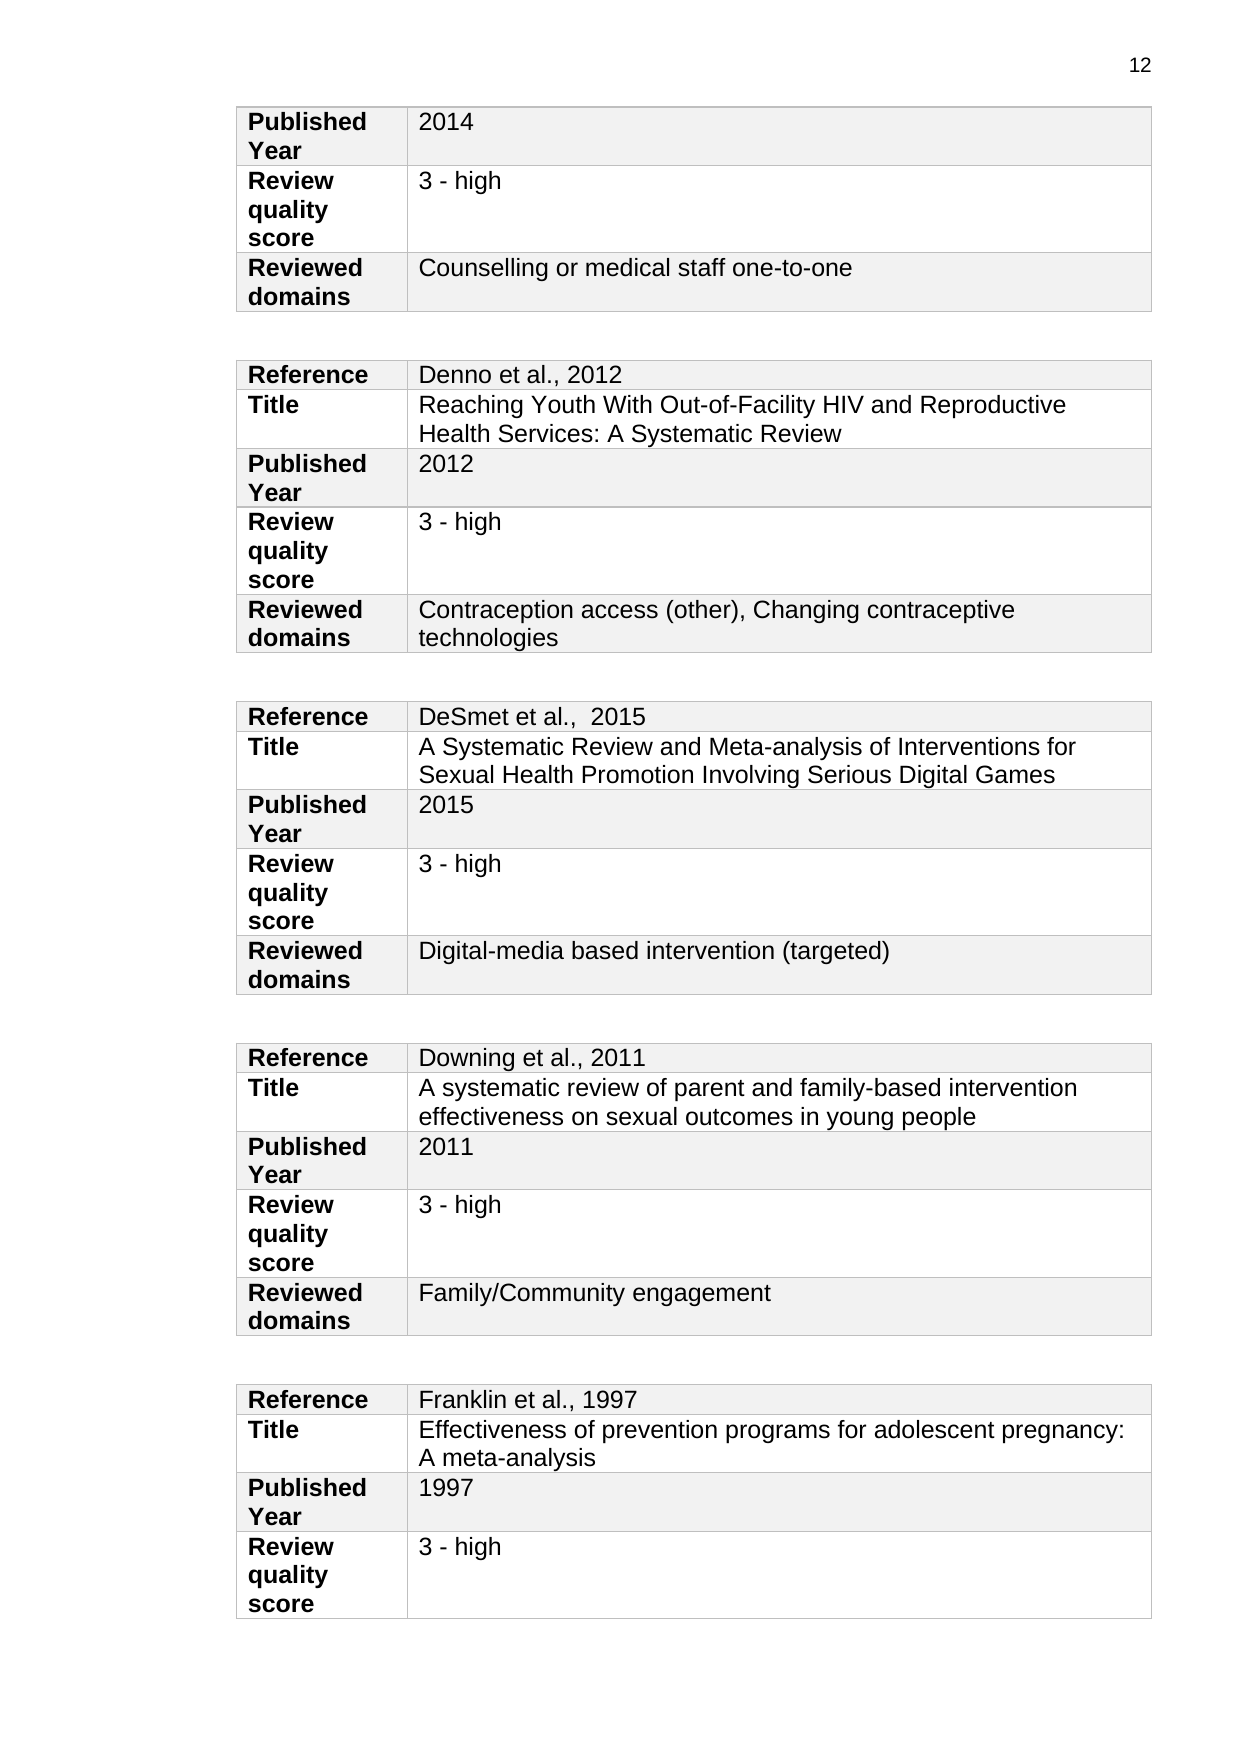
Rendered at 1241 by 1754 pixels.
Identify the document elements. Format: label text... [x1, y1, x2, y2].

table_cell Reviewed domains [237, 936, 407, 994]
table_cell Effectiveness of prevention programs for adolescent pregnancy: A meta-analysis [408, 1415, 1151, 1472]
table_cell A Systematic Review and Meta-analysis of Interventions for Sexual Health Promotion Involving Serious Digital Games [408, 732, 1151, 789]
table_cell Review quality score [237, 1532, 407, 1618]
table_cell Reviewed domains [237, 253, 407, 311]
table_cell Published Year [237, 449, 407, 506]
table_header Downing et al., 2011 [408, 1044, 1151, 1072]
table_cell 3 - high [408, 1190, 1151, 1277]
table_cell 2011 [408, 1132, 1151, 1189]
table_header Reference [237, 361, 407, 389]
table_cell A systematic review of parent and family-based intervention effectiveness on sexual outcomes in young people [408, 1073, 1151, 1131]
table_cell Published Year [237, 1473, 407, 1531]
table_header Reference [237, 1385, 407, 1414]
table_cell Review quality score [237, 849, 407, 935]
table_header Reference [237, 1044, 407, 1072]
table_cell Counselling or medical staff one-to-one [408, 253, 1151, 311]
table_cell 3 - high [408, 166, 1151, 252]
table_header Franklin et al., 1997 [408, 1385, 1151, 1414]
table_cell Family/Community engagement [408, 1278, 1151, 1335]
table_cell Reviewed domains [237, 1278, 407, 1335]
table_cell 2012 [408, 449, 1151, 506]
table_cell Review quality score [237, 508, 407, 594]
table_cell 3 - high [408, 508, 1151, 594]
table_header DeSmet et al., 2015 [408, 702, 1151, 731]
table_cell 3 - high [408, 849, 1151, 935]
table_cell Digital-media based intervention (targeted) [408, 936, 1151, 994]
table_cell Review quality score [237, 166, 407, 252]
table_cell 2015 [408, 790, 1151, 848]
table_cell 1997 [408, 1473, 1151, 1531]
table_cell Title [237, 1415, 407, 1472]
table_cell Review quality score [237, 1190, 407, 1277]
table_cell Reaching Youth With Out-of-Facility HIV and Reproductive Health Services: A Systematic Review [408, 390, 1151, 448]
table_cell Reviewed domains [237, 595, 407, 652]
table_header Reference [237, 702, 407, 731]
table_cell Published Year [237, 108, 407, 165]
table_cell Title [237, 732, 407, 789]
table_cell 3 - high [408, 1532, 1151, 1618]
table_cell Published Year [237, 790, 407, 848]
table_cell Title [237, 390, 407, 448]
table_header Denno et al., 2012 [408, 361, 1151, 389]
table_cell 2014 [408, 108, 1151, 165]
table_cell Title [237, 1073, 407, 1131]
table_cell Contraception access (other), Changing contraceptive technologies [408, 595, 1151, 652]
table_cell Published Year [237, 1132, 407, 1189]
